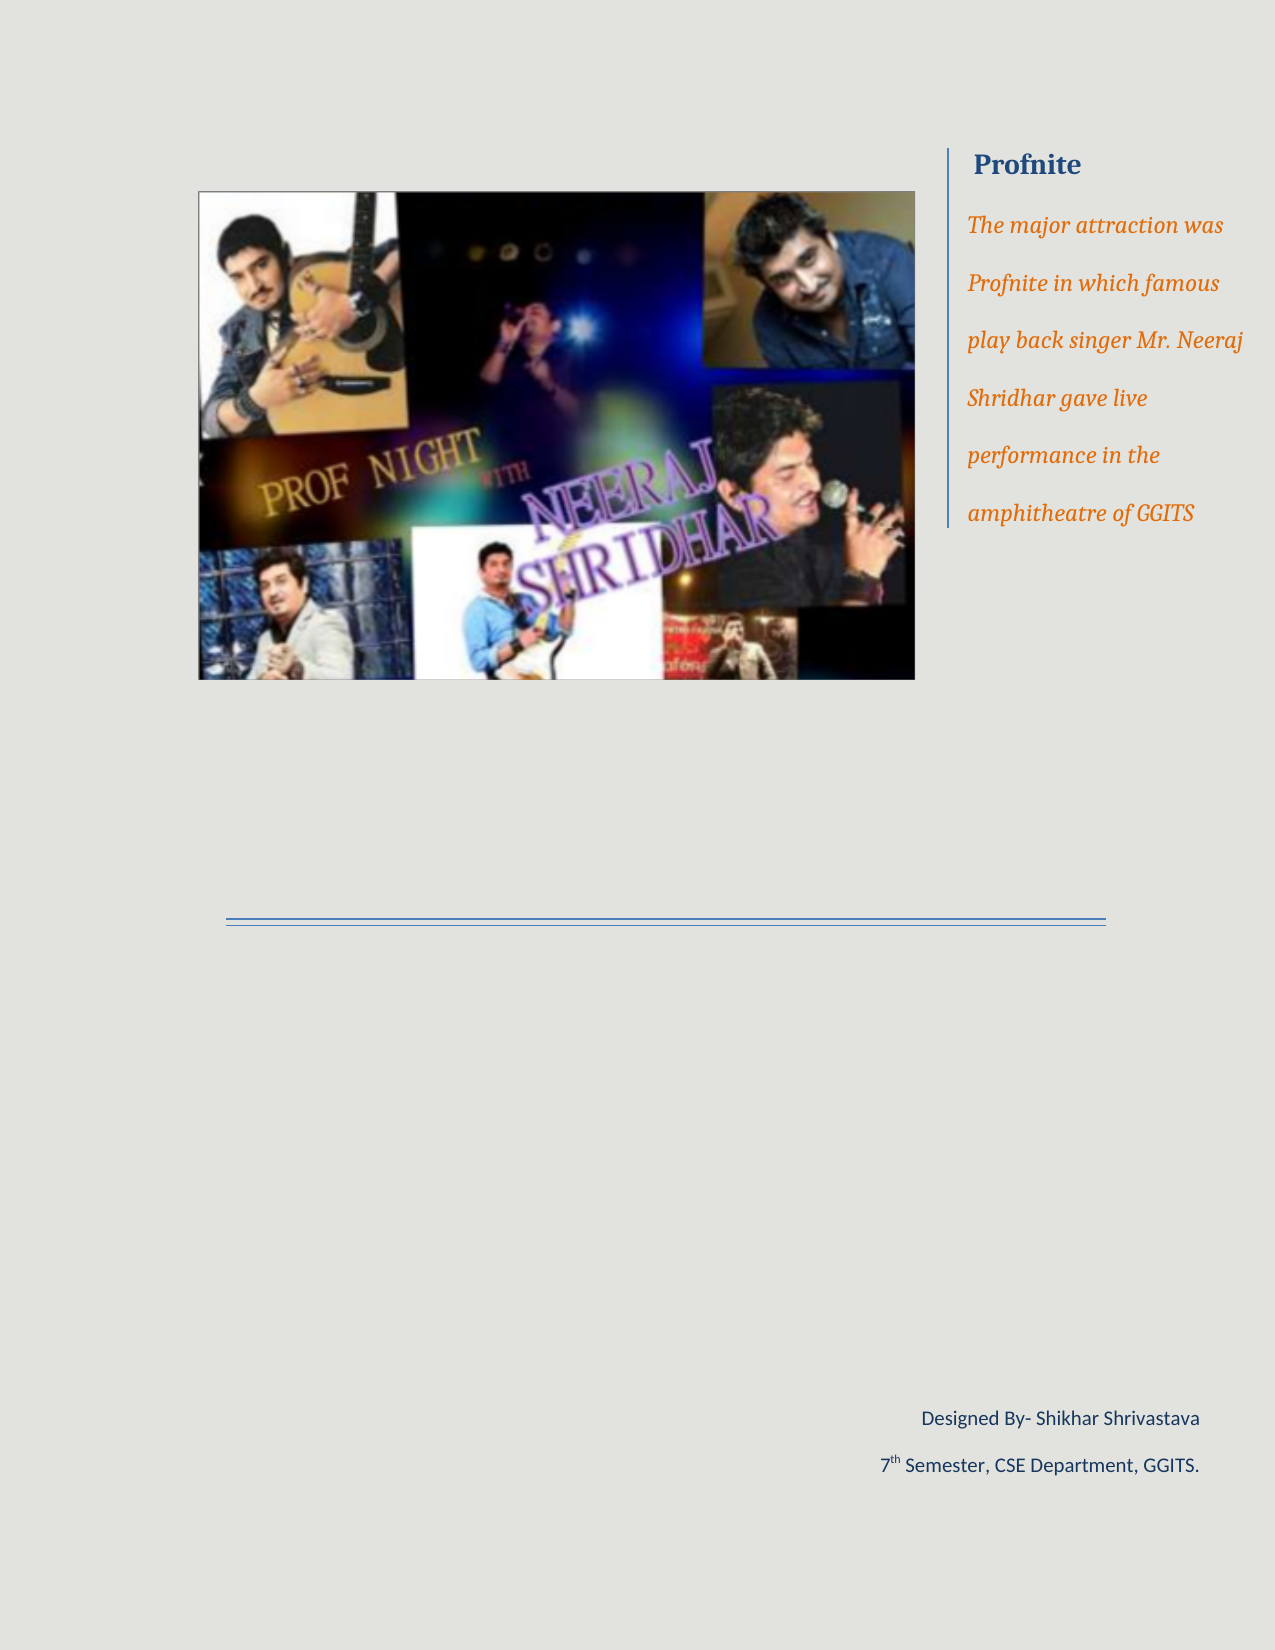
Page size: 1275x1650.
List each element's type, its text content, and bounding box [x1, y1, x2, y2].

text 7th Semester, CSE Department, GGITS. [150, 1452, 1200, 1477]
text Designed By- Shikhar Shrivastava [150, 1406, 1200, 1431]
